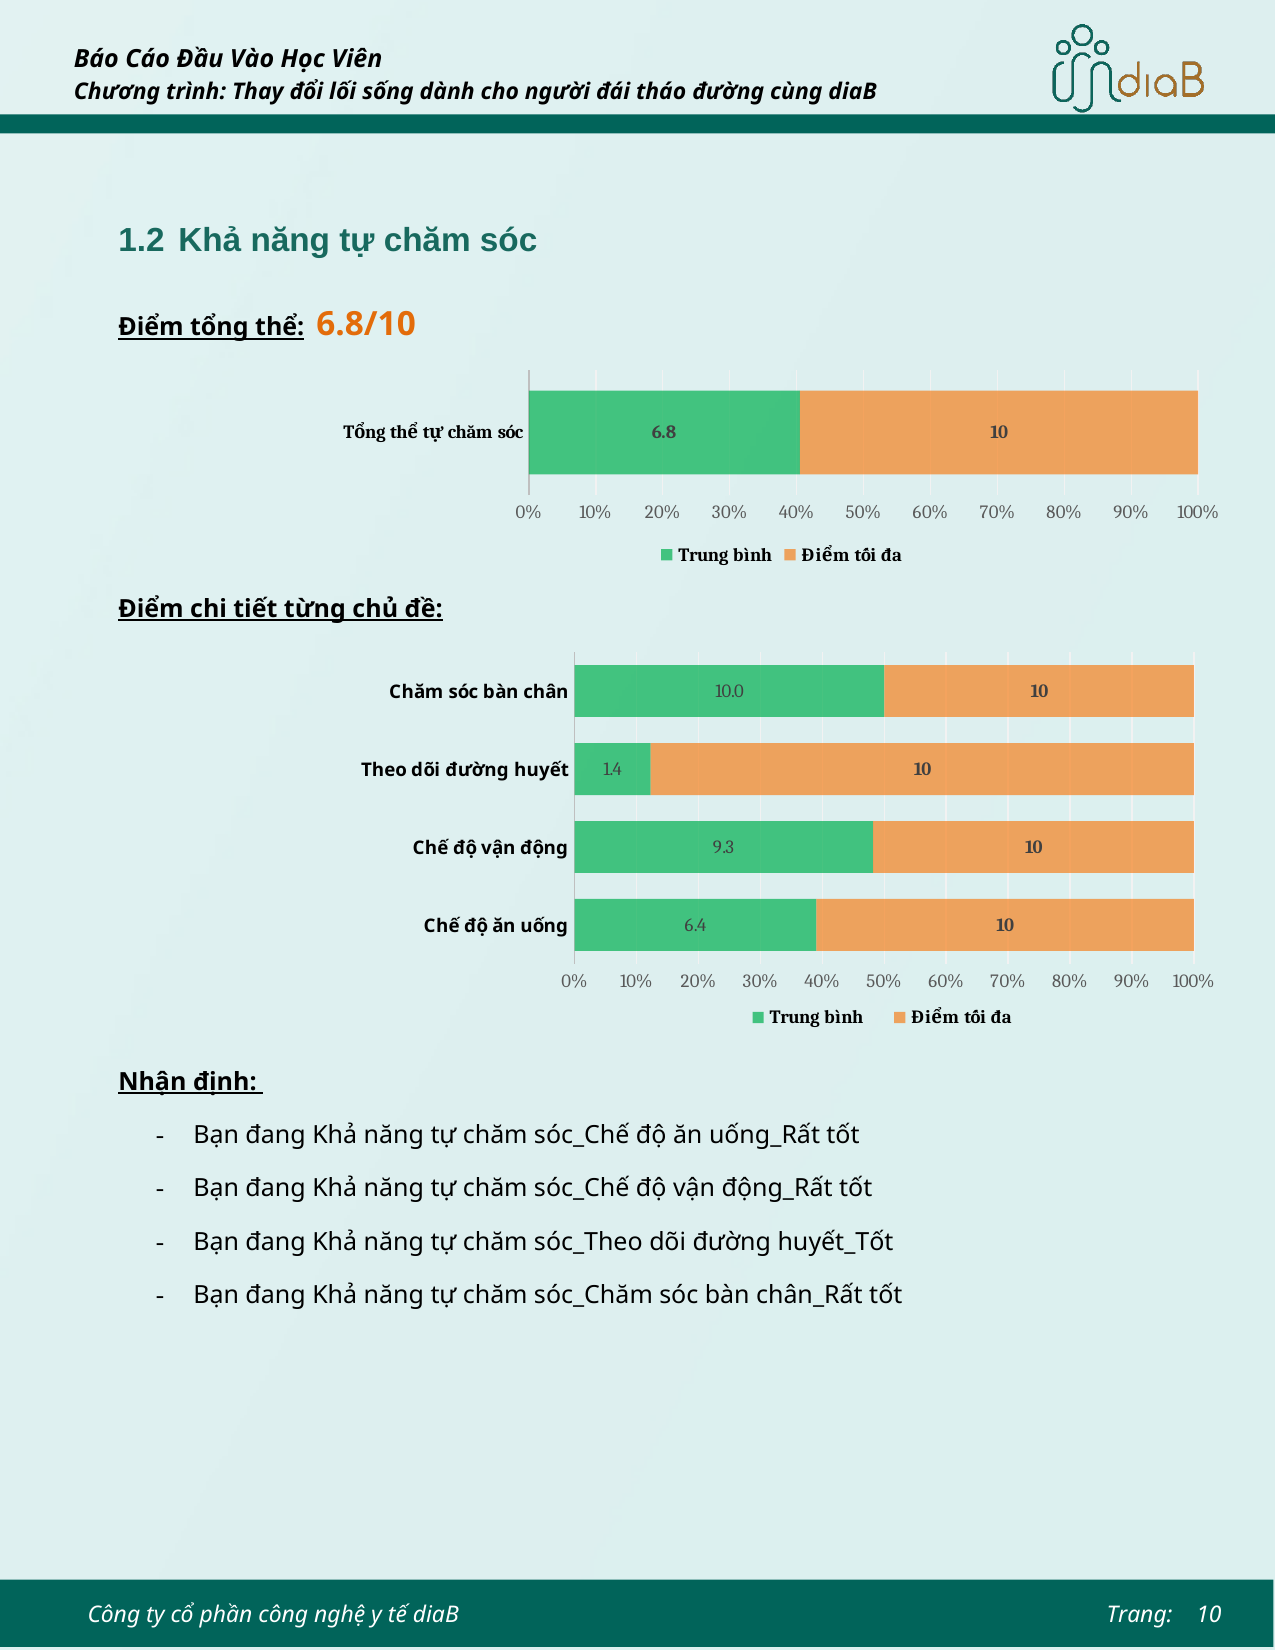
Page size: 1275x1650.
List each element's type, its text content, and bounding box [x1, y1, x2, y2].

text Điểm chi tiết từng chủ đề: [118, 591, 1186, 625]
text Điểm tổng thể: 6.8/10 [118, 300, 1186, 346]
list Bạn đang Khả năng tự chăm sóc_Theo dõi đường huyết_Tốt [156, 1223, 1186, 1257]
list Bạn đang Khả năng tự chăm sóc_Chế độ ăn uống_Rất tốt [156, 1117, 1186, 1151]
list Bạn đang Khả năng tự chăm sóc_Chăm sóc bàn chân_Rất tốt [156, 1277, 1186, 1311]
picture [0, 0, 1275, 114]
picture [0, 134, 1275, 1650]
text Nhận định: [118, 1063, 1186, 1097]
subtitle Khả năng tự chăm sóc [118, 220, 1186, 259]
list Bạn đang Khả năng tự chăm sóc_Chế độ vận động_Rất tốt [156, 1170, 1186, 1204]
